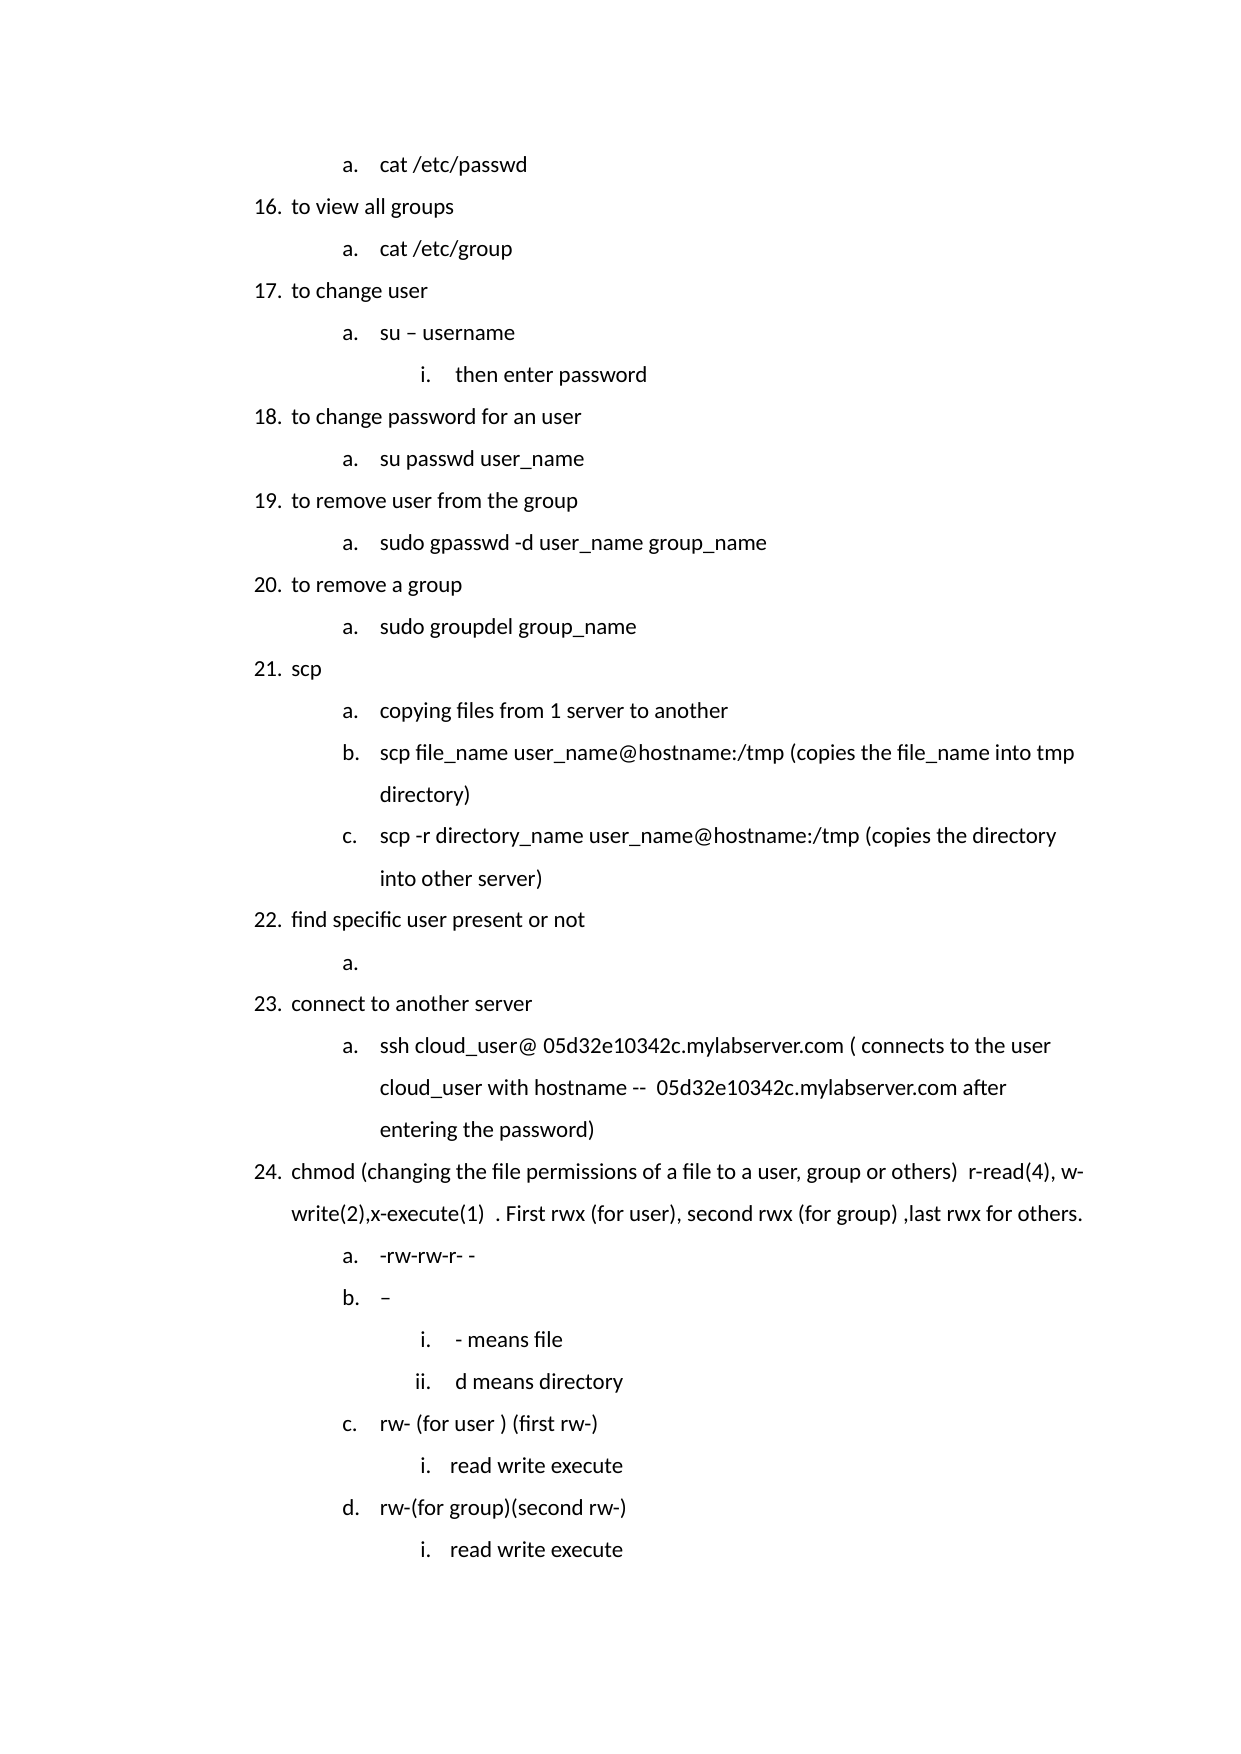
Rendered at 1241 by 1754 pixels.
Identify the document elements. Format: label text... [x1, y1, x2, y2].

list rw- (for user ) (first rw-) [342, 1409, 1090, 1437]
list read write execute [431, 1451, 1090, 1479]
list then enter password [431, 360, 1090, 388]
list to change password for an user [253, 402, 1090, 430]
list d means directory [431, 1367, 1090, 1395]
list to remove user from the group [253, 486, 1090, 514]
list sudo gpasswd -d user_name group_name [342, 528, 1090, 556]
list rw-(for group)(second rw-) [342, 1493, 1090, 1521]
list ssh cloud_user@ 05d32e10342c.mylabserver.com ( connects to the user cloud_user with hostname -- 05d32e10342c.mylabserver.com after entering the password) [342, 1032, 1090, 1143]
list chmod (changing the file permissions of a file to a user, group or others) r-read(4), w-write(2),x-execute(1) . First rwx (for user), second rwx (for group) ,last rwx for others. [253, 1157, 1090, 1227]
list to remove a group [253, 570, 1090, 598]
list to view all groups [253, 192, 1090, 220]
list find specific user present or not [253, 906, 1090, 934]
list connect to another server [253, 989, 1090, 1018]
list read write execute [431, 1535, 1090, 1563]
list - means file [431, 1325, 1090, 1353]
list – [342, 1283, 1090, 1311]
list to change user [253, 276, 1090, 304]
list su – username [342, 318, 1090, 346]
list scp [253, 654, 1090, 682]
list copying files from 1 server to another [342, 696, 1090, 724]
list scp -r directory_name user_name@hostname:/tmp (copies the directory into other server) [342, 822, 1090, 892]
list su passwd user_name [342, 444, 1090, 472]
list scp file_name user_name@hostname:/tmp (copies the file_name into tmp directory) [342, 738, 1090, 808]
list cat /etc/group [342, 234, 1090, 262]
list -rw-rw-r- - [342, 1241, 1090, 1269]
list sudo groupdel group_name [342, 612, 1090, 640]
list cat /etc/passwd [342, 150, 1090, 178]
